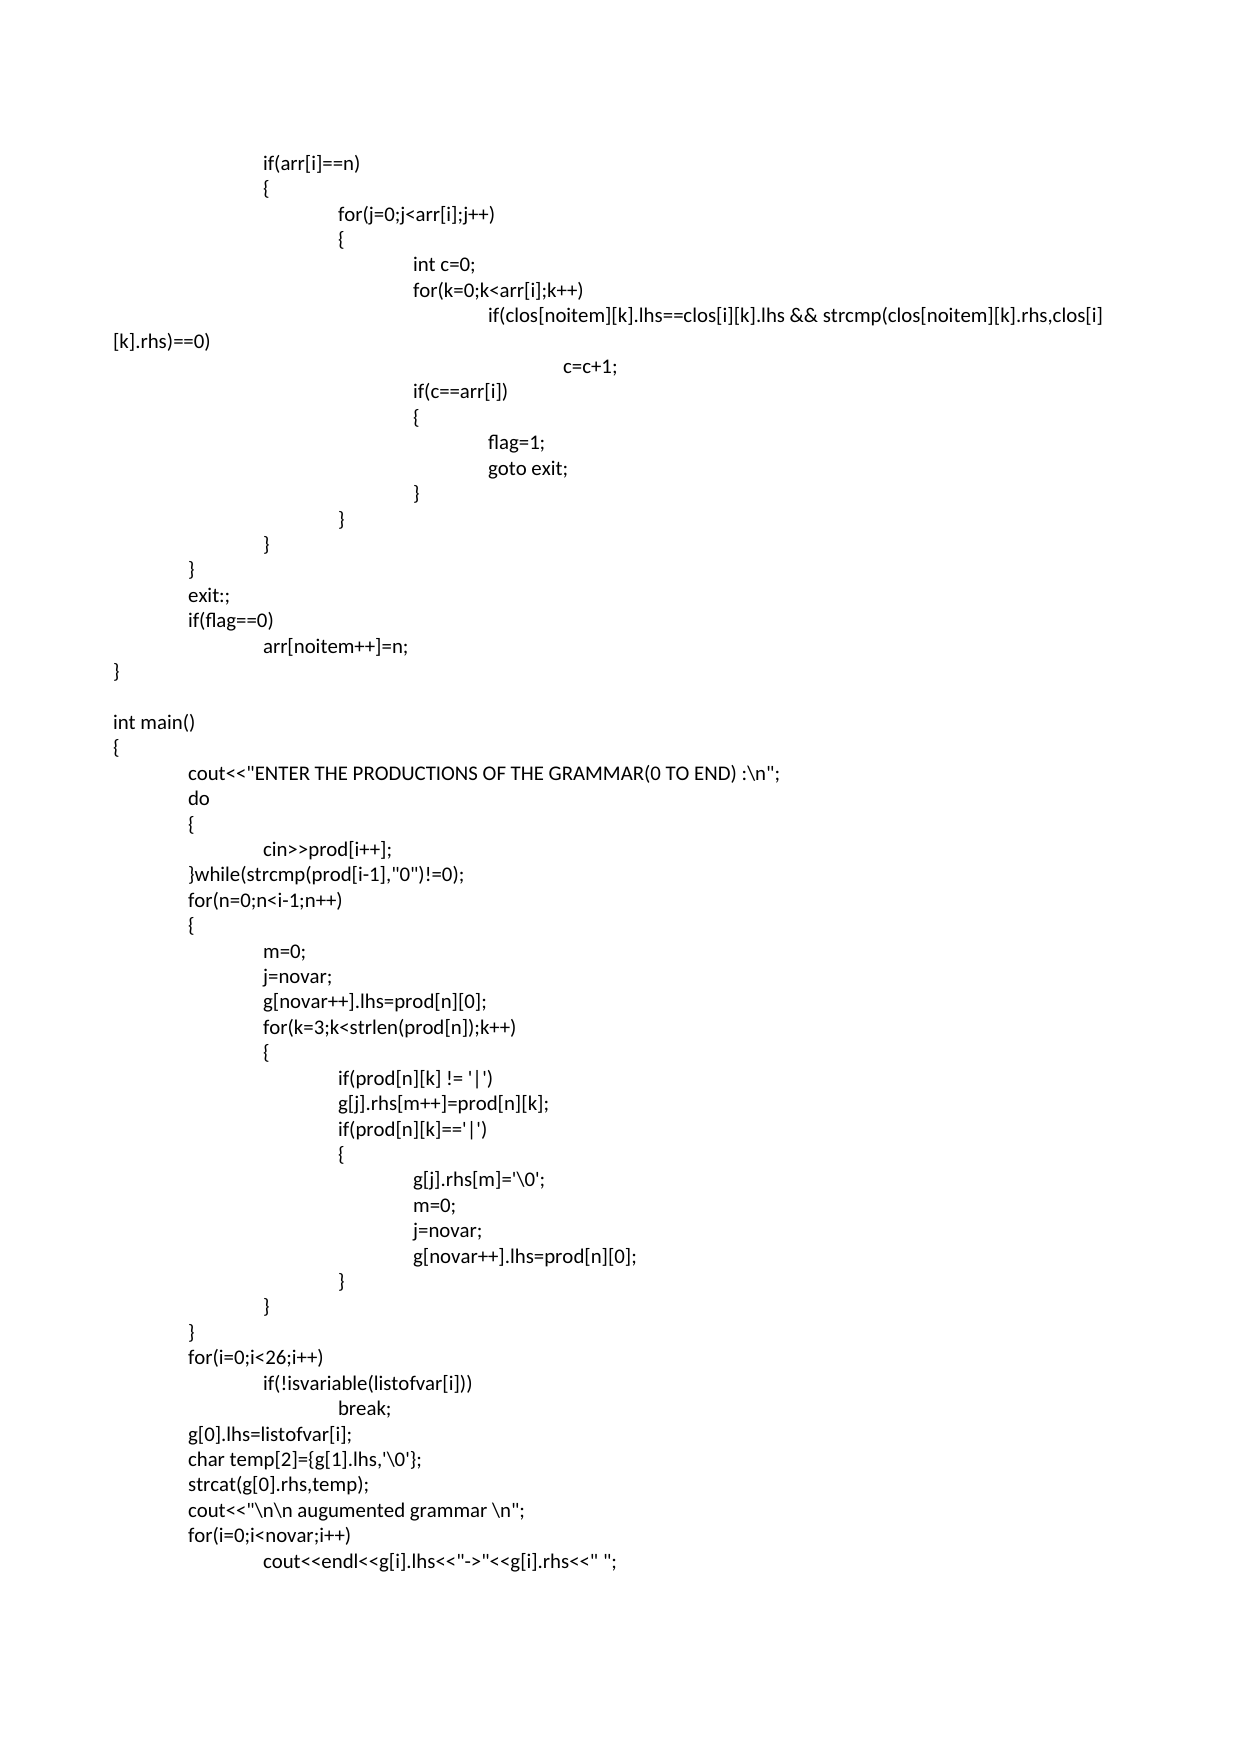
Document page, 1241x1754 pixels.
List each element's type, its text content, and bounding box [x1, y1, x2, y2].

text m=0; [113, 938, 1127, 963]
text cout<<endl<<g[i].lhs<<"->"<<g[i].rhs<<" "; [113, 1548, 1127, 1573]
text char temp[2]={g[1].lhs,'\0'}; [113, 1446, 1127, 1472]
text cout<<"ENTER THE PRODUCTIONS OF THE GRAMMAR(0 TO END) :\n"; [113, 760, 1127, 785]
text { [113, 734, 1127, 760]
text g[j].rhs[m++]=prod[n][k]; [113, 1090, 1127, 1116]
text for(n=0;n<i-1;n++) [113, 887, 1127, 912]
text int main() [113, 709, 1127, 734]
text cin>>prod[i++]; [113, 836, 1127, 862]
text } [113, 480, 1127, 506]
text g[0].lhs=listofvar[i]; [113, 1421, 1127, 1446]
text j=novar; [113, 1217, 1127, 1243]
text g[j].rhs[m]='\0'; [113, 1167, 1127, 1192]
text if(!isvariable(listofvar[i])) [113, 1370, 1127, 1395]
text do [113, 785, 1127, 811]
text strcat(g[0].rhs,temp); [113, 1472, 1127, 1497]
text } [113, 1268, 1127, 1294]
text if(prod[n][k] != '|') [113, 1065, 1127, 1090]
text g[novar++].lhs=prod[n][0]; [113, 1243, 1127, 1268]
text } [113, 1294, 1127, 1319]
text if(c==arr[i]) [113, 379, 1127, 404]
text { [113, 1039, 1127, 1065]
text } [113, 506, 1127, 531]
text g[novar++].lhs=prod[n][0]; [113, 989, 1127, 1014]
text for(i=0;i<26;i++) [113, 1344, 1127, 1370]
text { [113, 1141, 1127, 1167]
text } [113, 531, 1127, 557]
text c=c+1; [113, 353, 1127, 379]
text break; [113, 1395, 1127, 1421]
text } [113, 658, 1127, 684]
text { [113, 912, 1127, 938]
text { [113, 226, 1127, 252]
text cout<<"\n\n augumented grammar \n"; [113, 1497, 1127, 1522]
text arr[noitem++]=n; [113, 633, 1127, 658]
text if(prod[n][k]=='|') [113, 1116, 1127, 1141]
text goto exit; [113, 455, 1127, 480]
text for(k=3;k<strlen(prod[n]);k++) [113, 1014, 1127, 1039]
text j=novar; [113, 963, 1127, 989]
text { [113, 175, 1127, 201]
text if(arr[i]==n) [113, 150, 1127, 175]
text flag=1; [113, 429, 1127, 455]
text m=0; [113, 1192, 1127, 1217]
text { [113, 404, 1127, 429]
text }while(strcmp(prod[i-1],"0")!=0); [113, 862, 1127, 887]
text int c=0; [113, 252, 1127, 277]
text exit:; [113, 582, 1127, 607]
text if(clos[noitem][k].lhs==clos[i][k].lhs && strcmp(clos[noitem][k].rhs,clos[i][k].rhs)==0) [113, 302, 1127, 353]
text for(k=0;k<arr[i];k++) [113, 277, 1127, 302]
text for(i=0;i<novar;i++) [113, 1522, 1127, 1548]
text { [113, 811, 1127, 836]
text } [113, 557, 1127, 582]
text if(flag==0) [113, 607, 1127, 633]
text for(j=0;j<arr[i];j++) [113, 201, 1127, 226]
text } [113, 1319, 1127, 1344]
